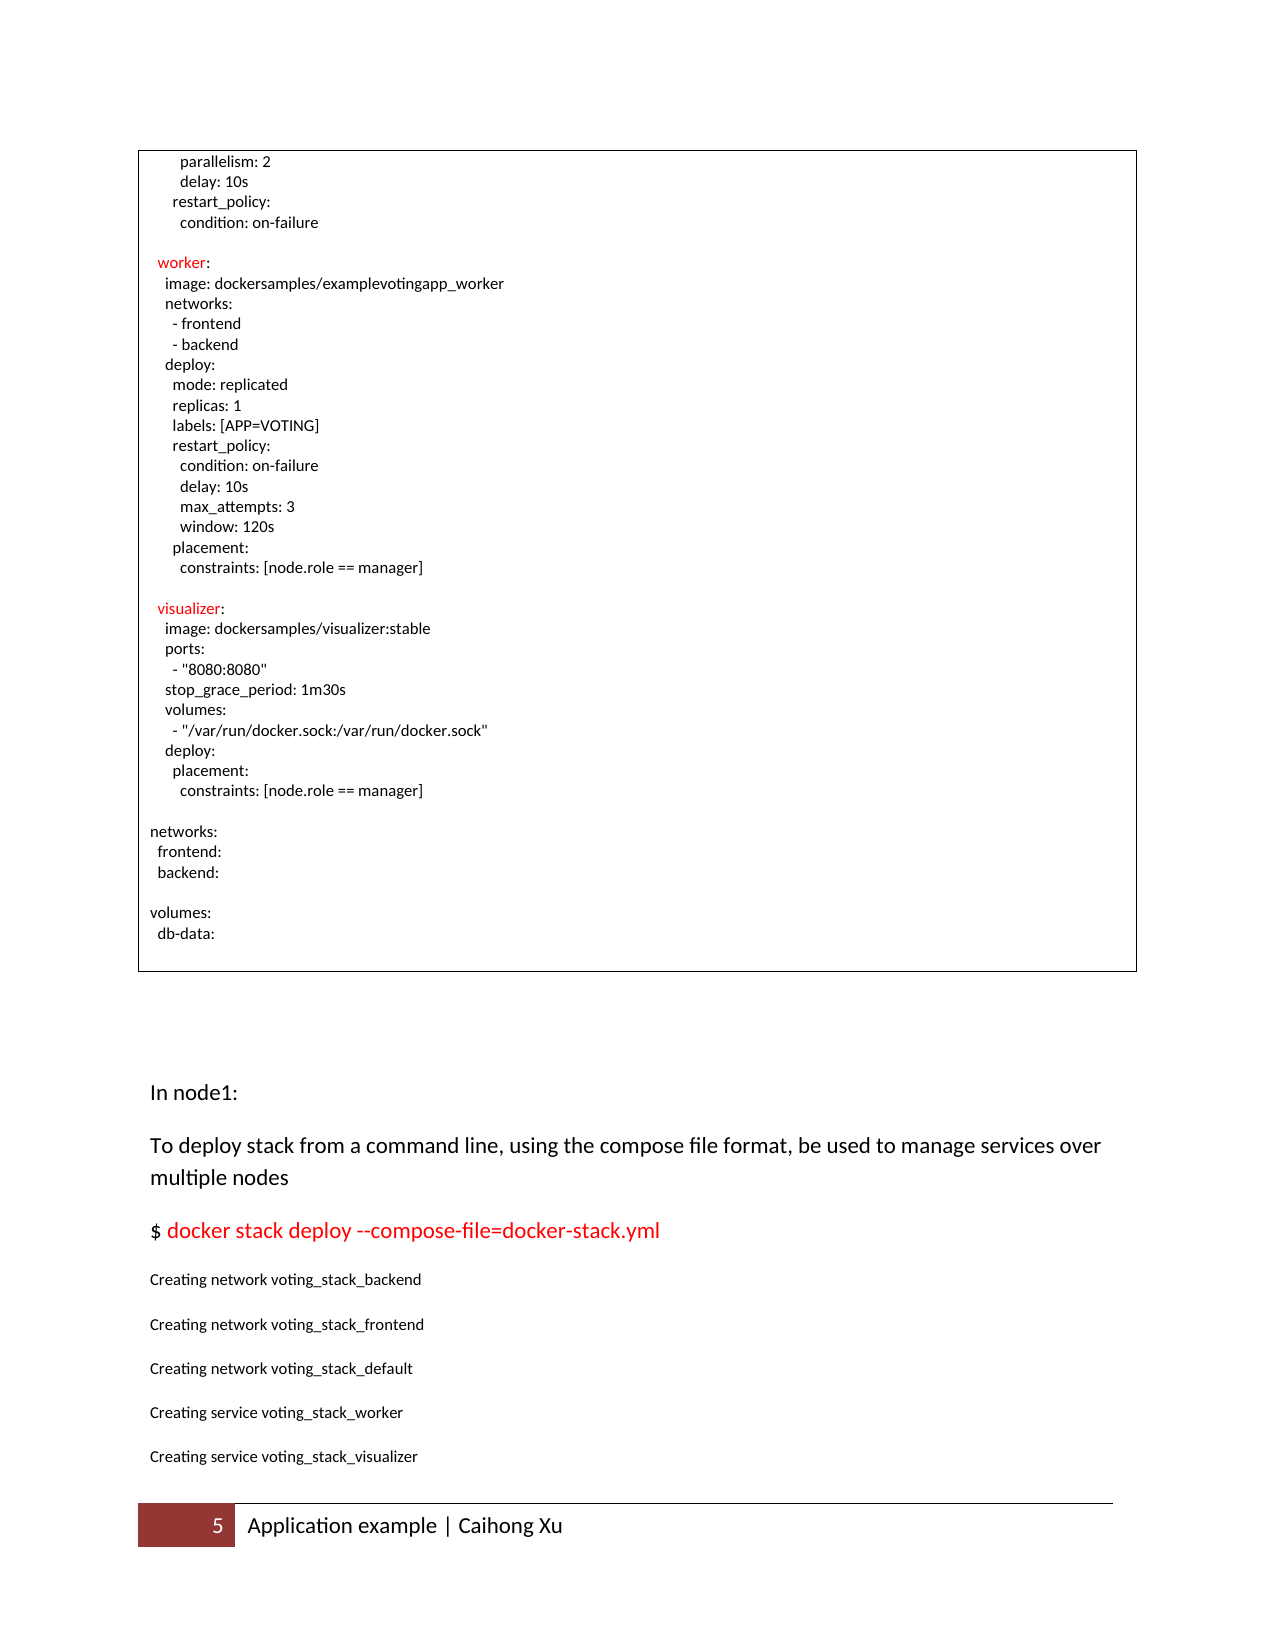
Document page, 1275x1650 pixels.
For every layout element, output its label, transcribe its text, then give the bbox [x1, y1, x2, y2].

text Creating network voting_stack_default [150, 1358, 1125, 1378]
text Creating service voting_stack_worker [150, 1402, 1125, 1422]
text Creating service voting_stack_visualizer [150, 1446, 1125, 1467]
text To deploy stack from a command line, using the compose file format, be used to manage services over multiple nodes [150, 1131, 1125, 1192]
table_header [139, 151, 1136, 971]
text $ docker stack deploy --compose-file=docker-stack.yml [150, 1217, 1125, 1244]
text Creating network voting_stack_backend [150, 1269, 1125, 1290]
text Creating network voting_stack_frontend [150, 1314, 1125, 1334]
text In node1: [150, 1078, 1125, 1106]
